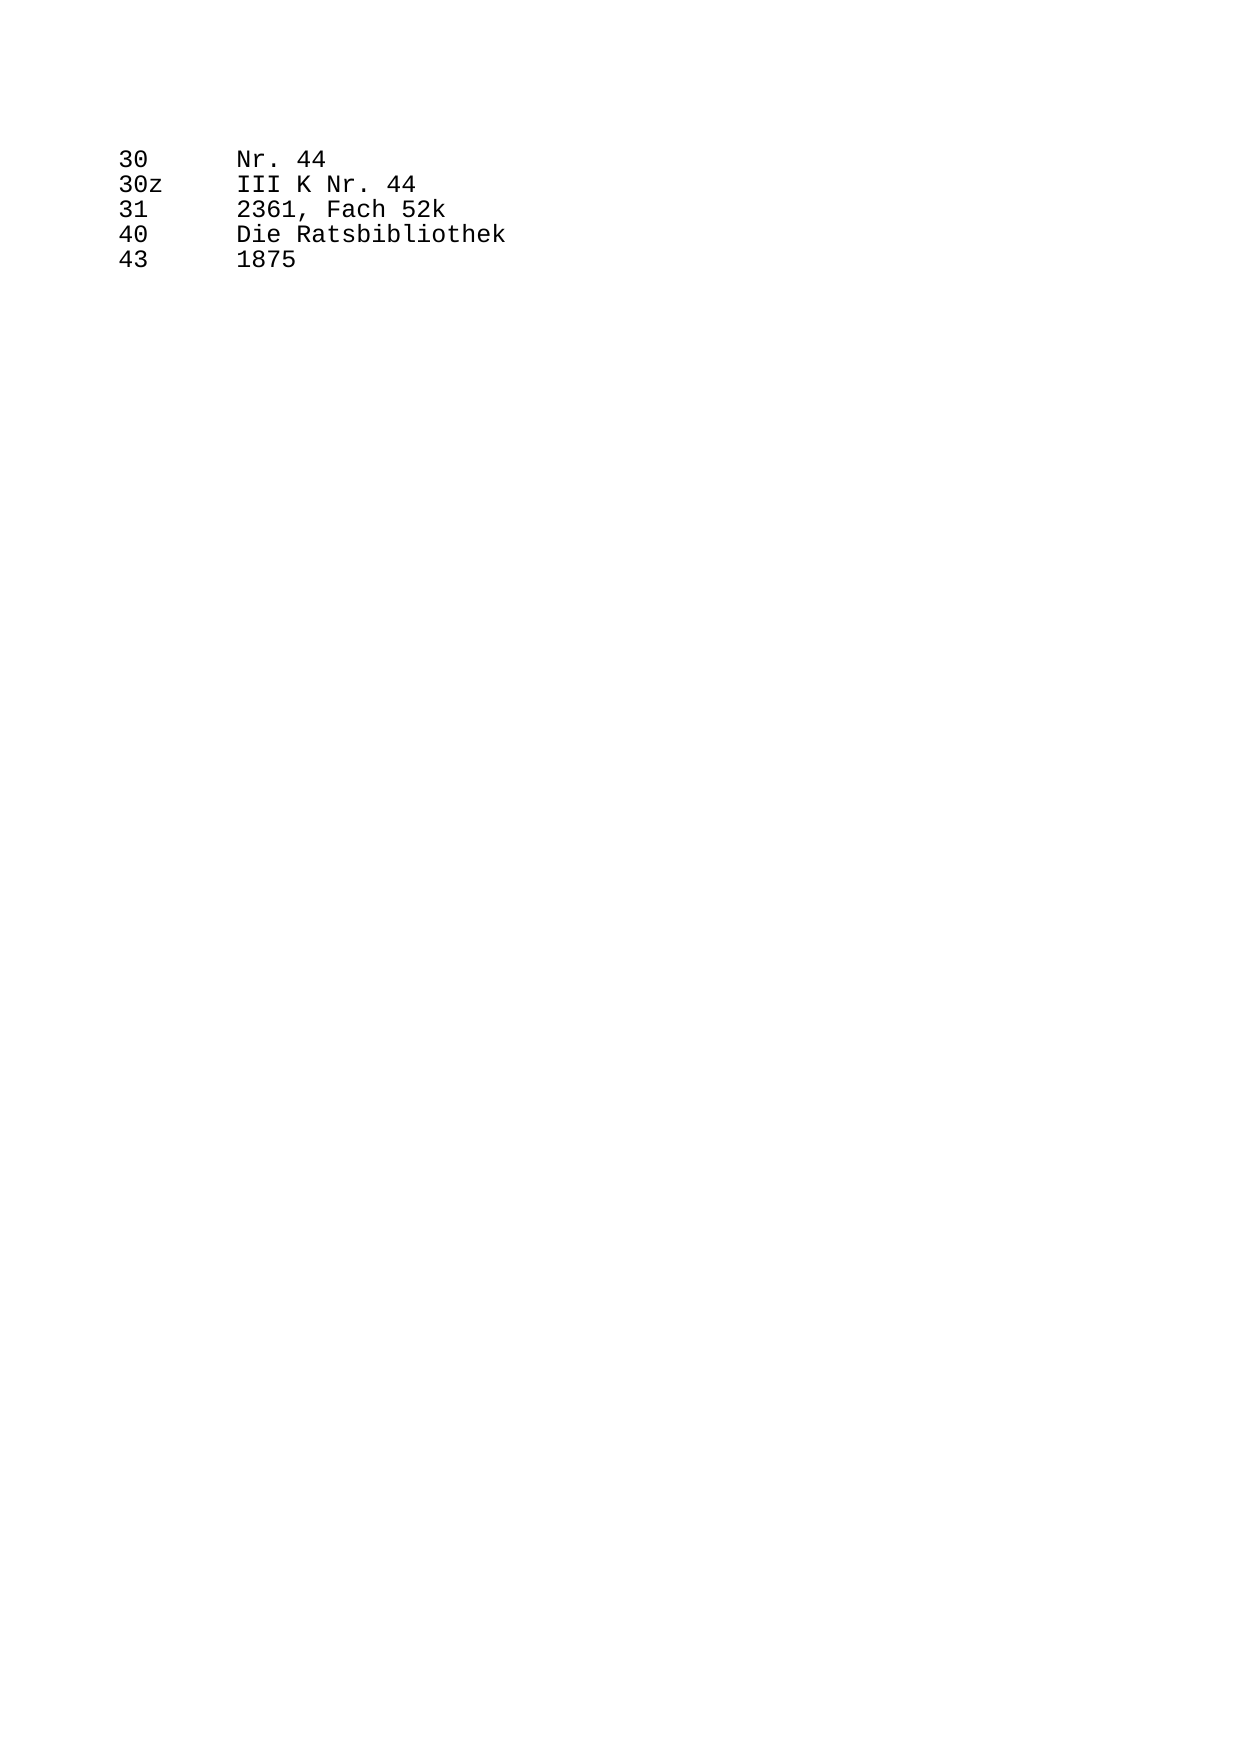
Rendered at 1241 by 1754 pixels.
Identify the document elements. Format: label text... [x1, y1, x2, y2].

text 30z III K Nr. 44 [118, 173, 1122, 198]
text 40 Die k[1{Ratsbibliothek} 2{<Halle>}]k [118, 223, 1122, 248]
text 43 1875 [118, 248, 1122, 273]
text 31 2361, Fach 52k [118, 198, 1122, 223]
text 30 Nr. 44 [118, 148, 1122, 173]
